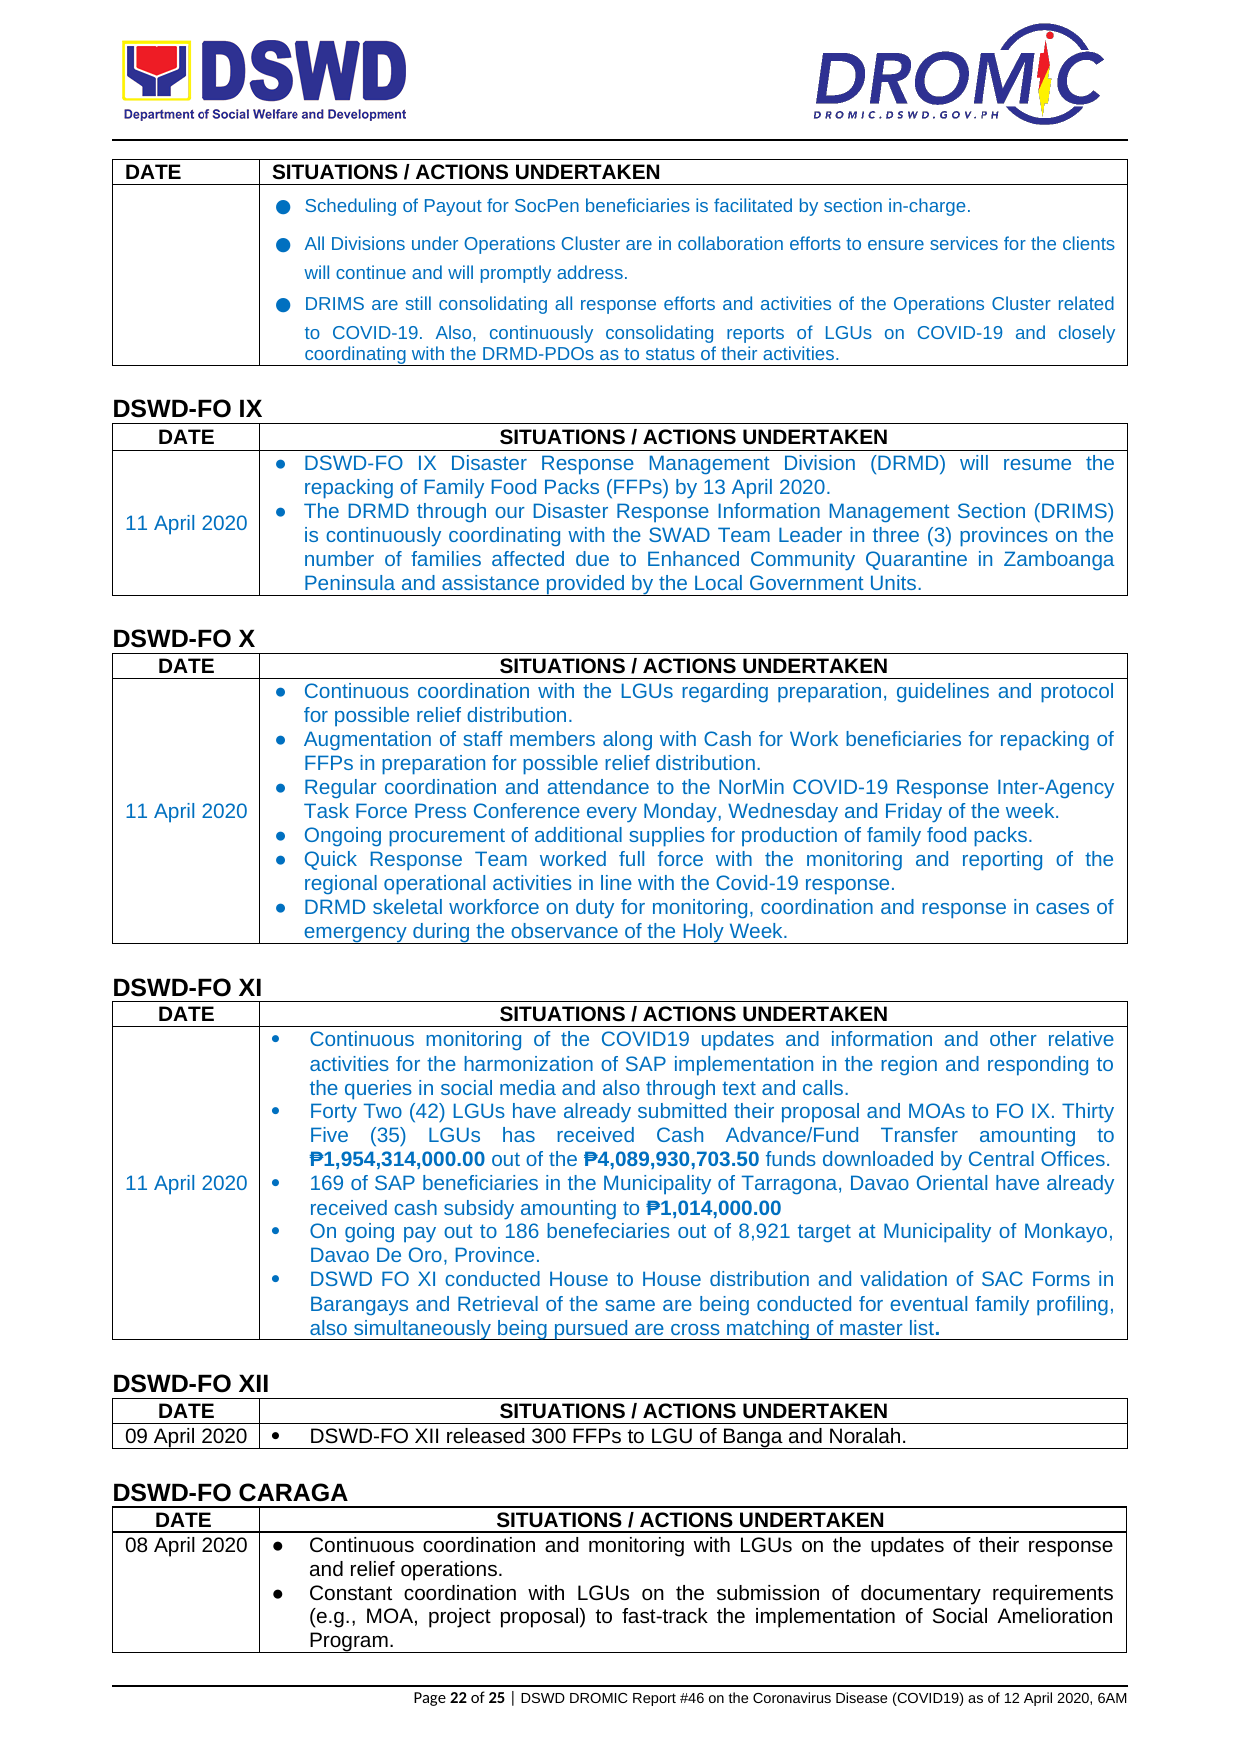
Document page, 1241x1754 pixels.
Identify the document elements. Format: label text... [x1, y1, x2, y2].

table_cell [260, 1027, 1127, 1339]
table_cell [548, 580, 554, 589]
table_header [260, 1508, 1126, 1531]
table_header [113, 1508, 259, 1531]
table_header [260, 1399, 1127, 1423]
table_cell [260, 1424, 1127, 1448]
picture [112, 37, 417, 125]
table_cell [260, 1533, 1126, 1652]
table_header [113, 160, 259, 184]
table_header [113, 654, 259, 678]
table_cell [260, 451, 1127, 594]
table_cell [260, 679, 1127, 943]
text DSWD-FO CARAGA [112, 1478, 1122, 1506]
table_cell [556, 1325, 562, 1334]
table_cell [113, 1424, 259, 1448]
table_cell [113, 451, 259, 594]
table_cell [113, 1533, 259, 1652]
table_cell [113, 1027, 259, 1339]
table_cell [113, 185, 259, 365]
text DSWD-FO XI [112, 972, 1128, 1001]
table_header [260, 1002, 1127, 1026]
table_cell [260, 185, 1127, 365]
picture [781, 23, 1133, 125]
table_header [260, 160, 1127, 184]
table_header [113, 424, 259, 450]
text DSWD-FO IX [112, 394, 1128, 423]
text DSWD-FO X [112, 624, 1128, 653]
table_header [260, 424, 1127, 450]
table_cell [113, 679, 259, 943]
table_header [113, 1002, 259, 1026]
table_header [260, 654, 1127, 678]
text DSWD-FO XII [112, 1369, 1128, 1398]
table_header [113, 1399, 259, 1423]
